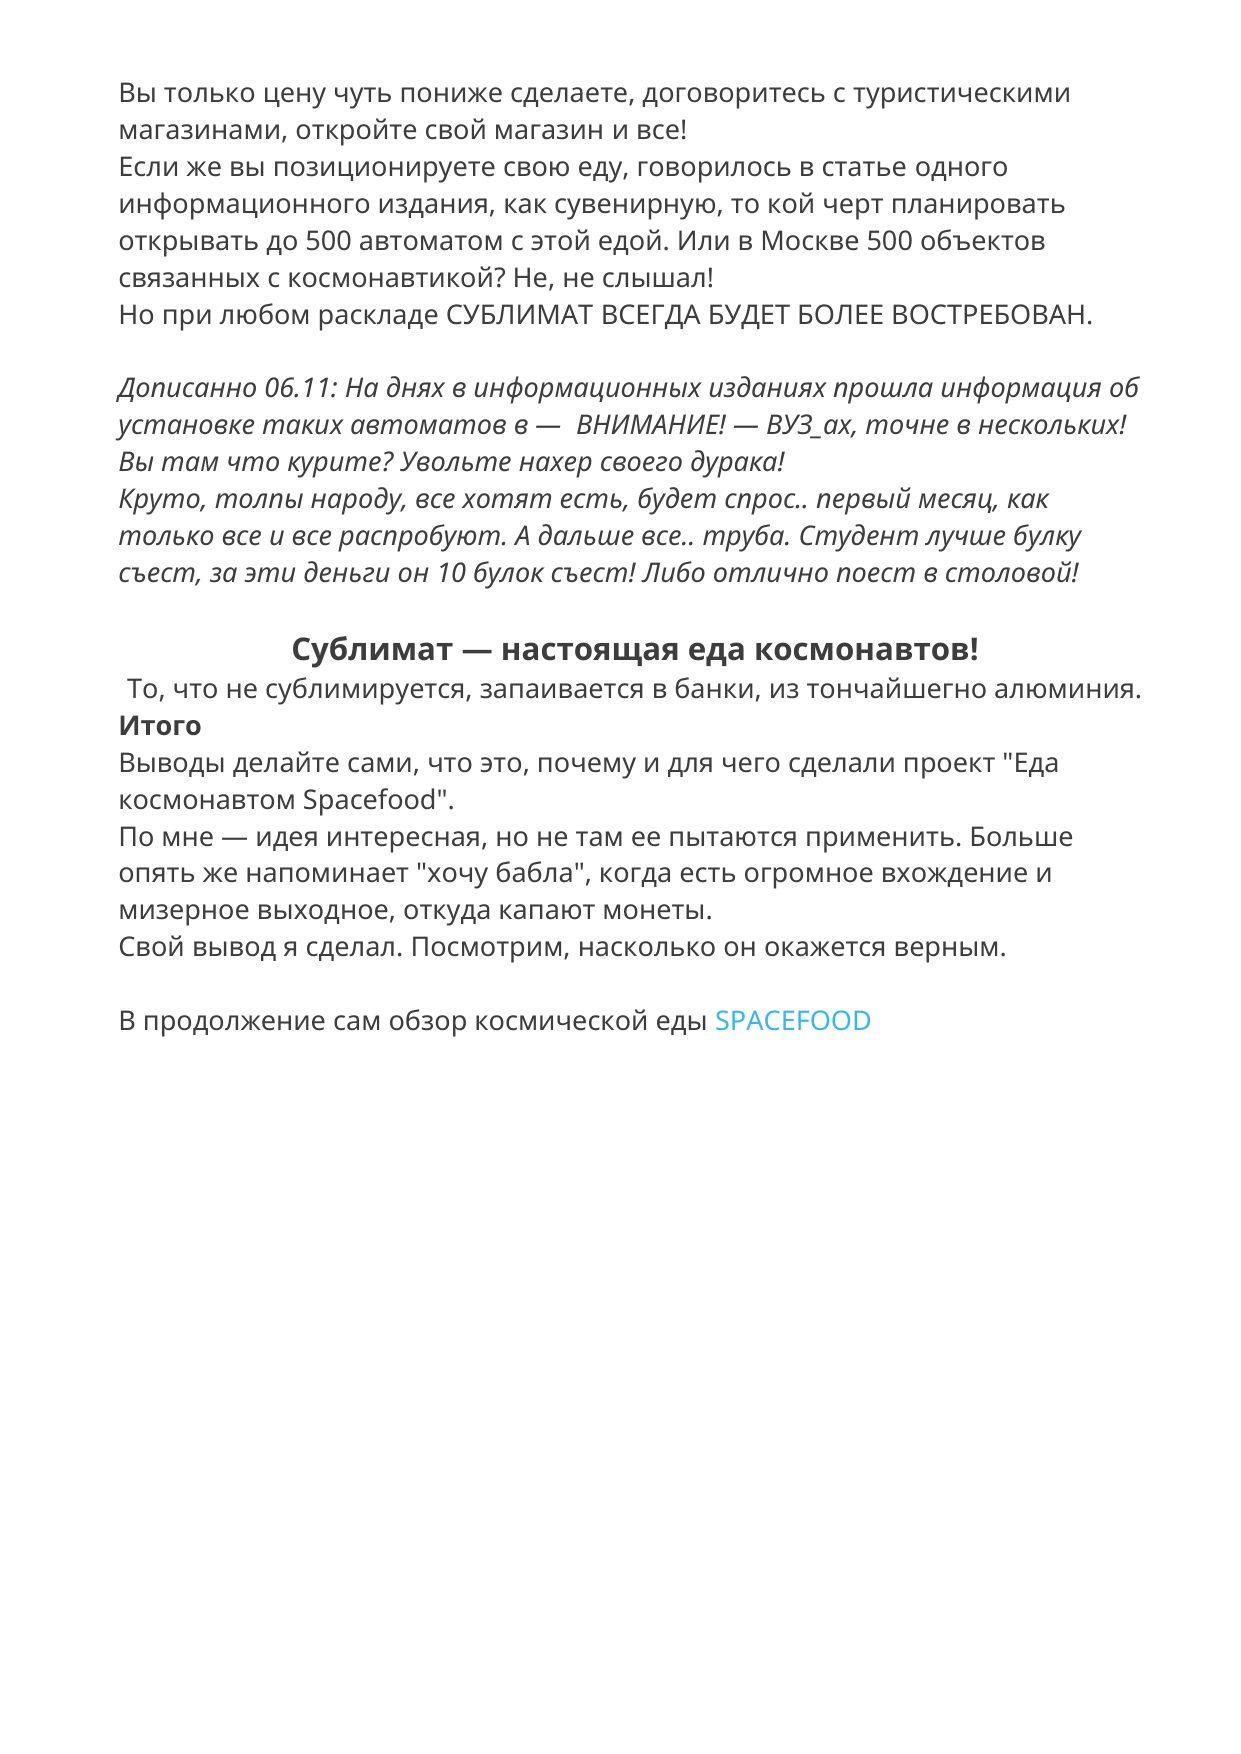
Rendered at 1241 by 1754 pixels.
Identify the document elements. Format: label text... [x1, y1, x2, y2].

text Если же вы позиционируете свою еду, говорилось в статье одного информационного издания, как сувенирную, то кой черт планировать открывать до 500 автоматом с этой едой. Или в Москве 500 объектов связанных с космонавтикой? Не, не слышал! [118, 148, 1152, 295]
text Дописанно 06.11: На днях в информационных изданиях прошла информация об установке таких автоматов в — ВНИМАНИЕ! — ВУЗ_ах, точне в нескольких! [118, 369, 1152, 443]
text То, что не сублимируется, запаивается в банки, из тончайшегно алюминия. [118, 669, 1152, 706]
text Вы только цену чуть пониже сделаете, договоритесь с туристическими магазинами, откройте свой магазин и все! [118, 74, 1152, 148]
text Вы там что курите? Увольте нахер своего дурака! [118, 443, 1152, 479]
text Свой вывод я сделал. Посмотрим, насколько он окажется верным. [118, 928, 1152, 964]
text Но при любом раскладе СУБЛИМАТ ВСЕГДА БУДЕТ БОЛЕЕ ВОСТРЕБОВАН. [118, 295, 1152, 332]
text Сублимат — настоящая еда космонавтов! [118, 627, 1152, 669]
text Итого [118, 706, 1152, 743]
text Выводы делайте сами, что это, почему и для чего сделали проект "Еда космонавтом Spacefood". [118, 743, 1152, 817]
text По мне — идея интересная, но не там ее пытаются применить. Больше опять же напоминает "хочу бабла", когда есть огромное вхождение и мизерное выходное, откуда капают монеты. [118, 817, 1152, 928]
text В продолжение сам обзор космической еды SPACEFOOD [118, 1001, 1152, 1038]
text Круто, толпы народу, все хотят есть, будет спрос.. первый месяц, как только все и все распробуют. А дальше все.. труба. Студент лучше булку съест, за эти деньги он 10 булок съест! Либо отлично поест в столовой! [118, 479, 1152, 590]
